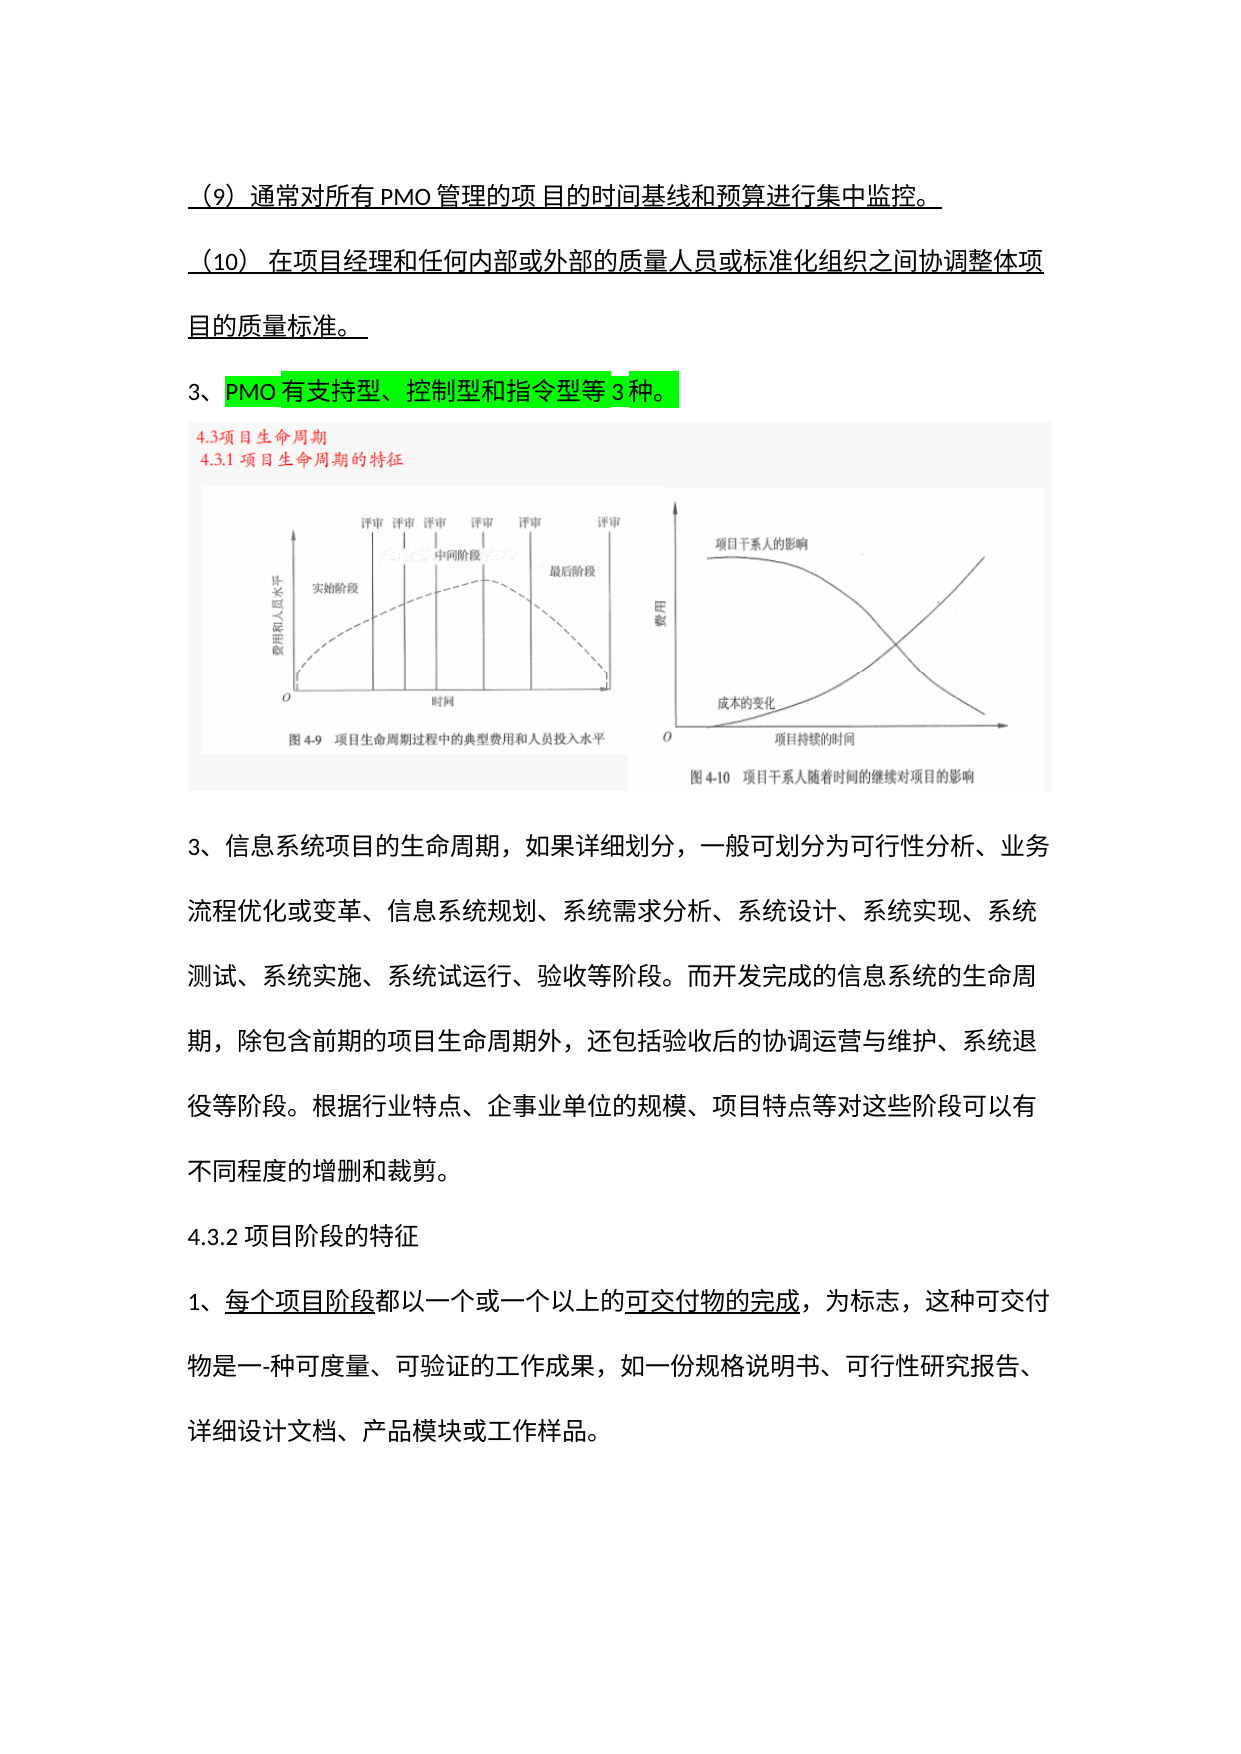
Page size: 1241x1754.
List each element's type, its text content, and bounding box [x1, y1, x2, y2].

text （10） 在项目经理和任何内部或外部的质量人员或标准化组织之间协调整体项目的质量标准。 [187, 227, 1053, 357]
text 4.3.2 项目阶段的特征 [187, 1202, 1053, 1267]
text （9）通常对所有PMO管理的项 目的时间基线和预算进行集中监控。 [187, 162, 1053, 227]
text 1、每个项目阶段都以一个或一个以上的可交付物的完成，为标志，这种可交付物是一-种可度量、可验证的工作成果，如一份规格说明书、可行性研究报告、详细设计文档、产品模块或工作样品。 [187, 1267, 1053, 1462]
picture [187, 422, 1052, 791]
text 3、信息系统项目的生命周期，如果详细划分，一般可划分为可行性分析、业务流程优化或变革、信息系统规划、系统需求分析、系统设计、系统实现、系统测试、系统实施、系统试运行、验收等阶段。而开发完成的信息系统的生命周期，除包含前期的项目生命周期外，还包括验收后的协调运营与维护、系统退役等阶段。根据行业特点、企事业单位的规模、项目特点等对这些阶段可以有不同程度的增删和裁剪。 [187, 812, 1053, 1202]
